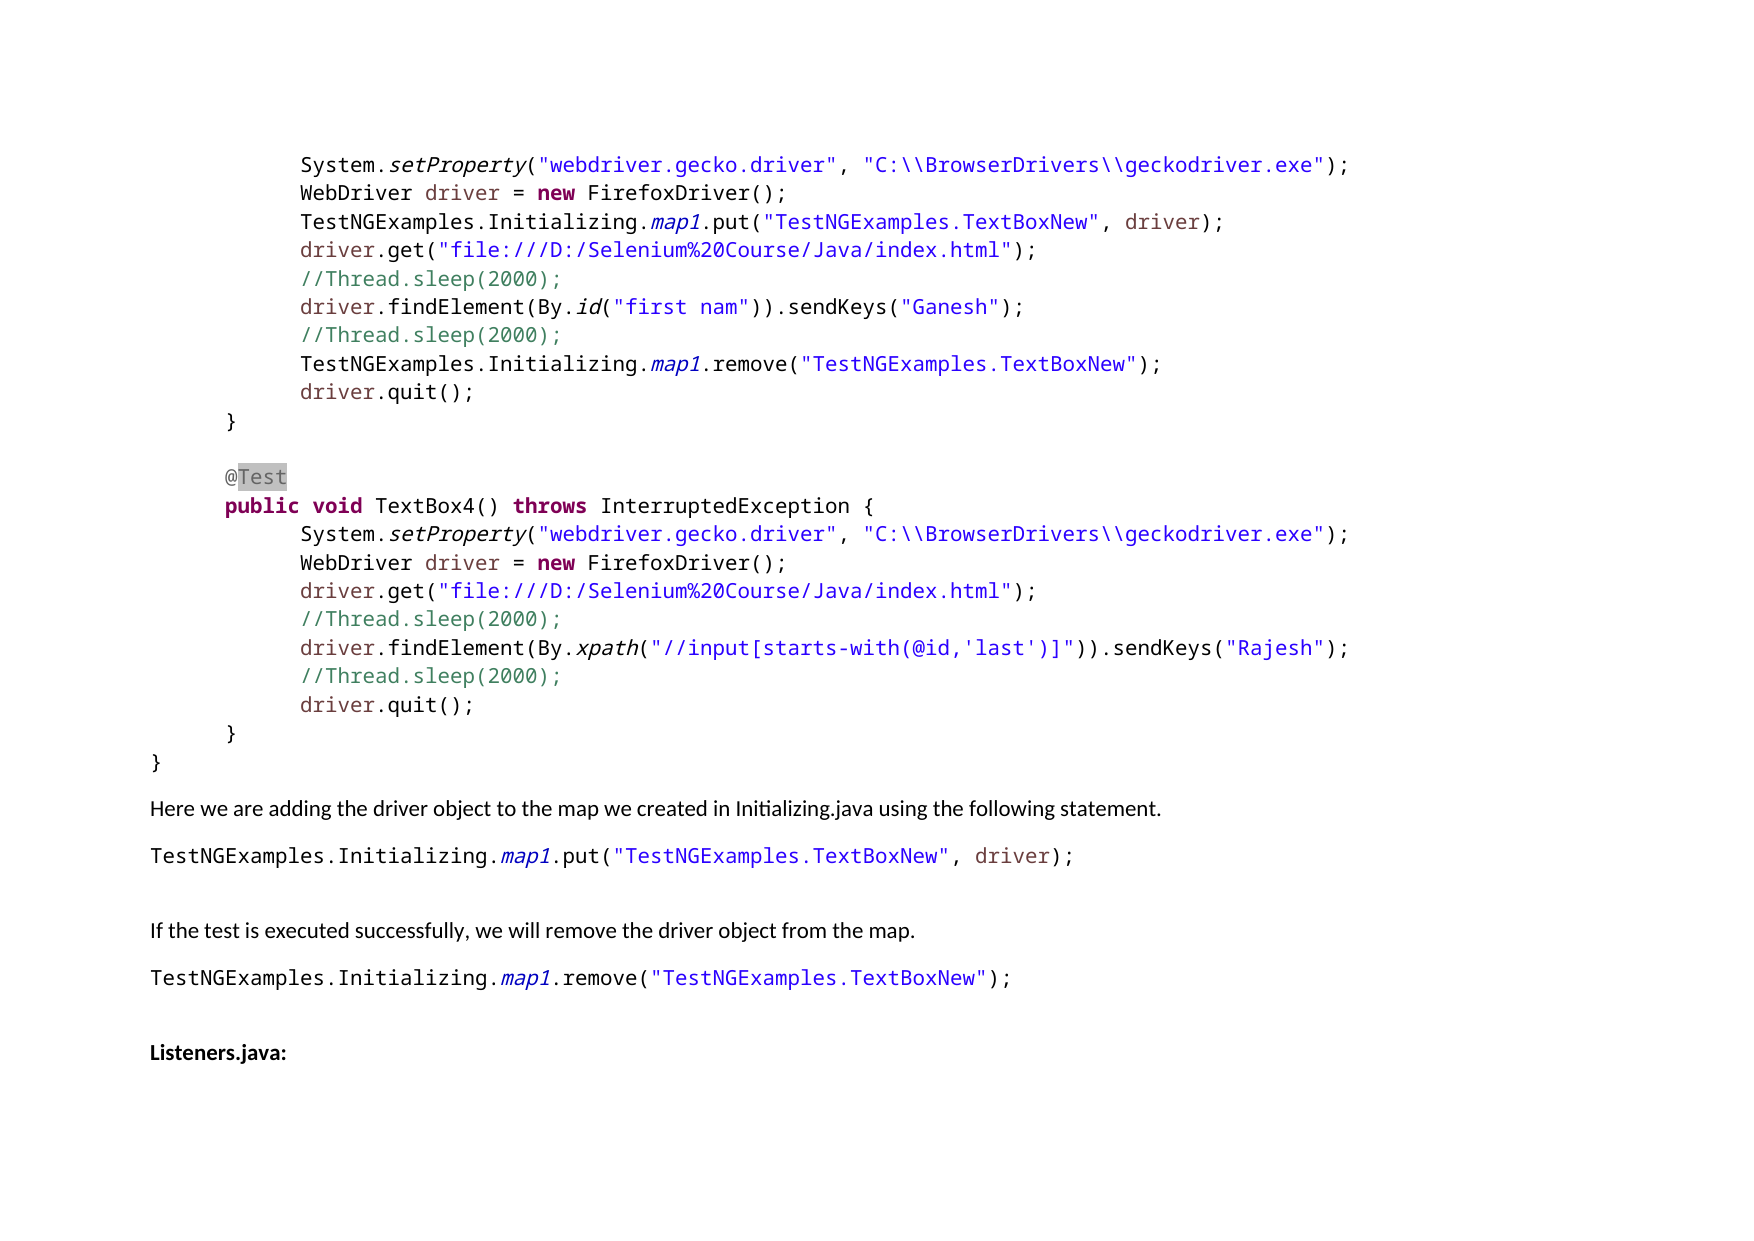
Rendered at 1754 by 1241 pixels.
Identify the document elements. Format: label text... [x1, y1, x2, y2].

text Listeners.java: [150, 1038, 1604, 1066]
text @Test [150, 462, 1604, 491]
text } [150, 747, 1604, 775]
text System.setProperty("webdriver.gecko.driver", "C:\\BrowserDrivers\\geckodriver.exe"); [150, 150, 1604, 178]
text System.setProperty("webdriver.gecko.driver", "C:\\BrowserDrivers\\geckodriver.exe"); [150, 519, 1604, 548]
text public void TextBox4() throws InterruptedException { [150, 491, 1604, 519]
text } [150, 406, 1604, 434]
text TestNGExamples.Initializing.map1.remove("TestNGExamples.TextBoxNew"); [150, 963, 1604, 992]
text //Thread.sleep(2000); [150, 264, 1604, 292]
text driver.quit(); [150, 377, 1604, 406]
text WebDriver driver = new FirefoxDriver(); [150, 548, 1604, 576]
text driver.findElement(By.xpath("//input[starts-with(@id,'last')]")).sendKeys("Rajesh"); [150, 633, 1604, 661]
text driver.get("file:///D:/Selenium%20Course/Java/index.html"); [150, 235, 1604, 264]
text TestNGExamples.Initializing.map1.put("TestNGExamples.TextBoxNew", driver); [150, 841, 1604, 869]
text //Thread.sleep(2000); [150, 604, 1604, 633]
text //Thread.sleep(2000); [150, 321, 1604, 349]
text driver.quit(); [150, 690, 1604, 718]
text Here we are adding the driver object to the map we created in Initializing.java using the following statement. [150, 794, 1604, 822]
text //Thread.sleep(2000); [150, 661, 1604, 690]
text } [150, 718, 1604, 747]
text If the test is executed successfully, we will remove the driver object from the map. [150, 916, 1604, 944]
text TestNGExamples.Initializing.map1.put("TestNGExamples.TextBoxNew", driver); [150, 207, 1604, 235]
text driver.get("file:///D:/Selenium%20Course/Java/index.html"); [150, 576, 1604, 604]
text WebDriver driver = new FirefoxDriver(); [150, 178, 1604, 207]
text driver.findElement(By.id("first nam")).sendKeys("Ganesh"); [150, 292, 1604, 321]
text TestNGExamples.Initializing.map1.remove("TestNGExamples.TextBoxNew"); [150, 349, 1604, 377]
